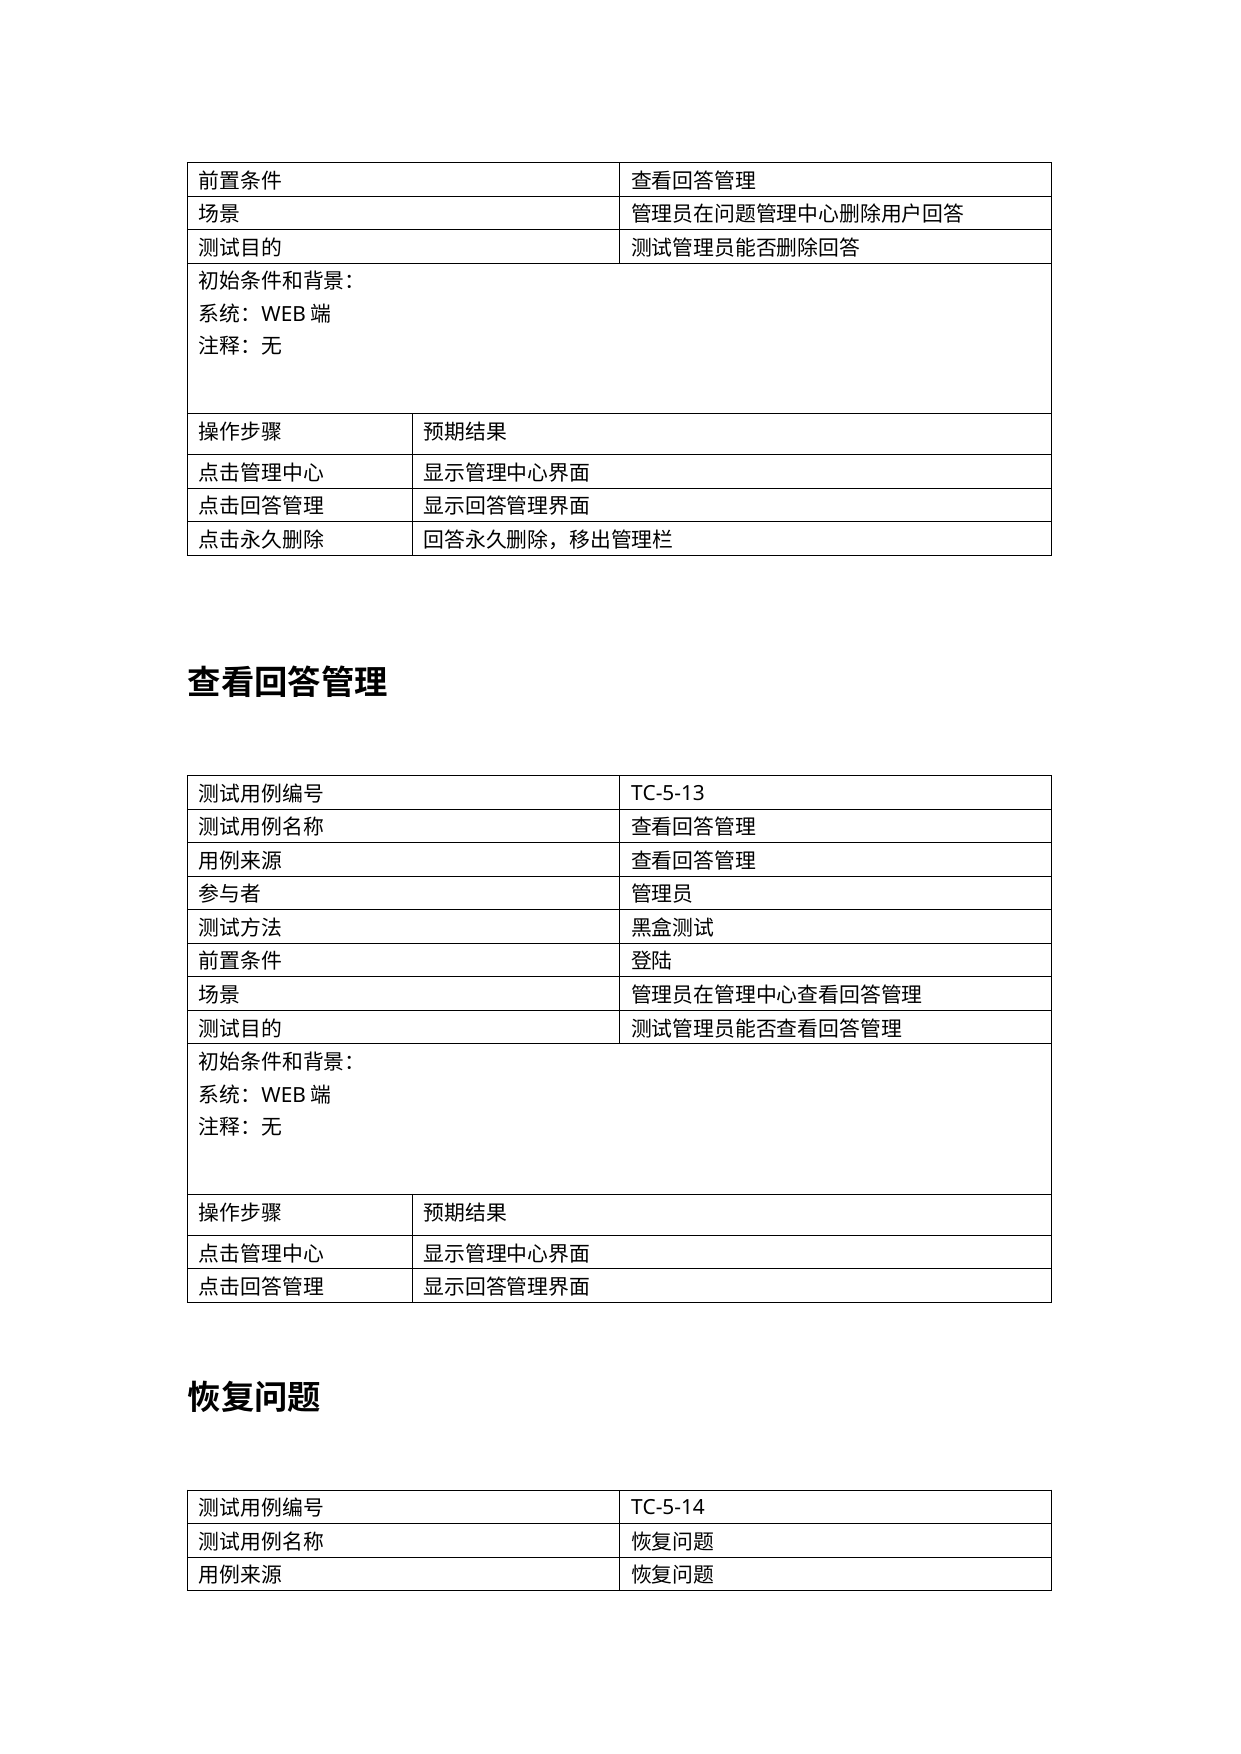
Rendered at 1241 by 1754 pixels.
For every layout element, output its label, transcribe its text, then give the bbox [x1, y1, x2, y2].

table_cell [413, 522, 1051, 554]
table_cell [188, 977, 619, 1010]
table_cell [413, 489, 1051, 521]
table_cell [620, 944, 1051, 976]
subtitle 恢复问题 [187, 1362, 1053, 1427]
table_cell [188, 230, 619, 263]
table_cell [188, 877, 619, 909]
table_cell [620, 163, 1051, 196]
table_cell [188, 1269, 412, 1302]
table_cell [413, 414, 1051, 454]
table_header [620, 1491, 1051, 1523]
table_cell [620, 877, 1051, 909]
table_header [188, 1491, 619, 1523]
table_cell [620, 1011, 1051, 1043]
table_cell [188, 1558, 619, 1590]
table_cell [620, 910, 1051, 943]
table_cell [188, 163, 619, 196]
subtitle 查看回答管理 [187, 648, 1053, 713]
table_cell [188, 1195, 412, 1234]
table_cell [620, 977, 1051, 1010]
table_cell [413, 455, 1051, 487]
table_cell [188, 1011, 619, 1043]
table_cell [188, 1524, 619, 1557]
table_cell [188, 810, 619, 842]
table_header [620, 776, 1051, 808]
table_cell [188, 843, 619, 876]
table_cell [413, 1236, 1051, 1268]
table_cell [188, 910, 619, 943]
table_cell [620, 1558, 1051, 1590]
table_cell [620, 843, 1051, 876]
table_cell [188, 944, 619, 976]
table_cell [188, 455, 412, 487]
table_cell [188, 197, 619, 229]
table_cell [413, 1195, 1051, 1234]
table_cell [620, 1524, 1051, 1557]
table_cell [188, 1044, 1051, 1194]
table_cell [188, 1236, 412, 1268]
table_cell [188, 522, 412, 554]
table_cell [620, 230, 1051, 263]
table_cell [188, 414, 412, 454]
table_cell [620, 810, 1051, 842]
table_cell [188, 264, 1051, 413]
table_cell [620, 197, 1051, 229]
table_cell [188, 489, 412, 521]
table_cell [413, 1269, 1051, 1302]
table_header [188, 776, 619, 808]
